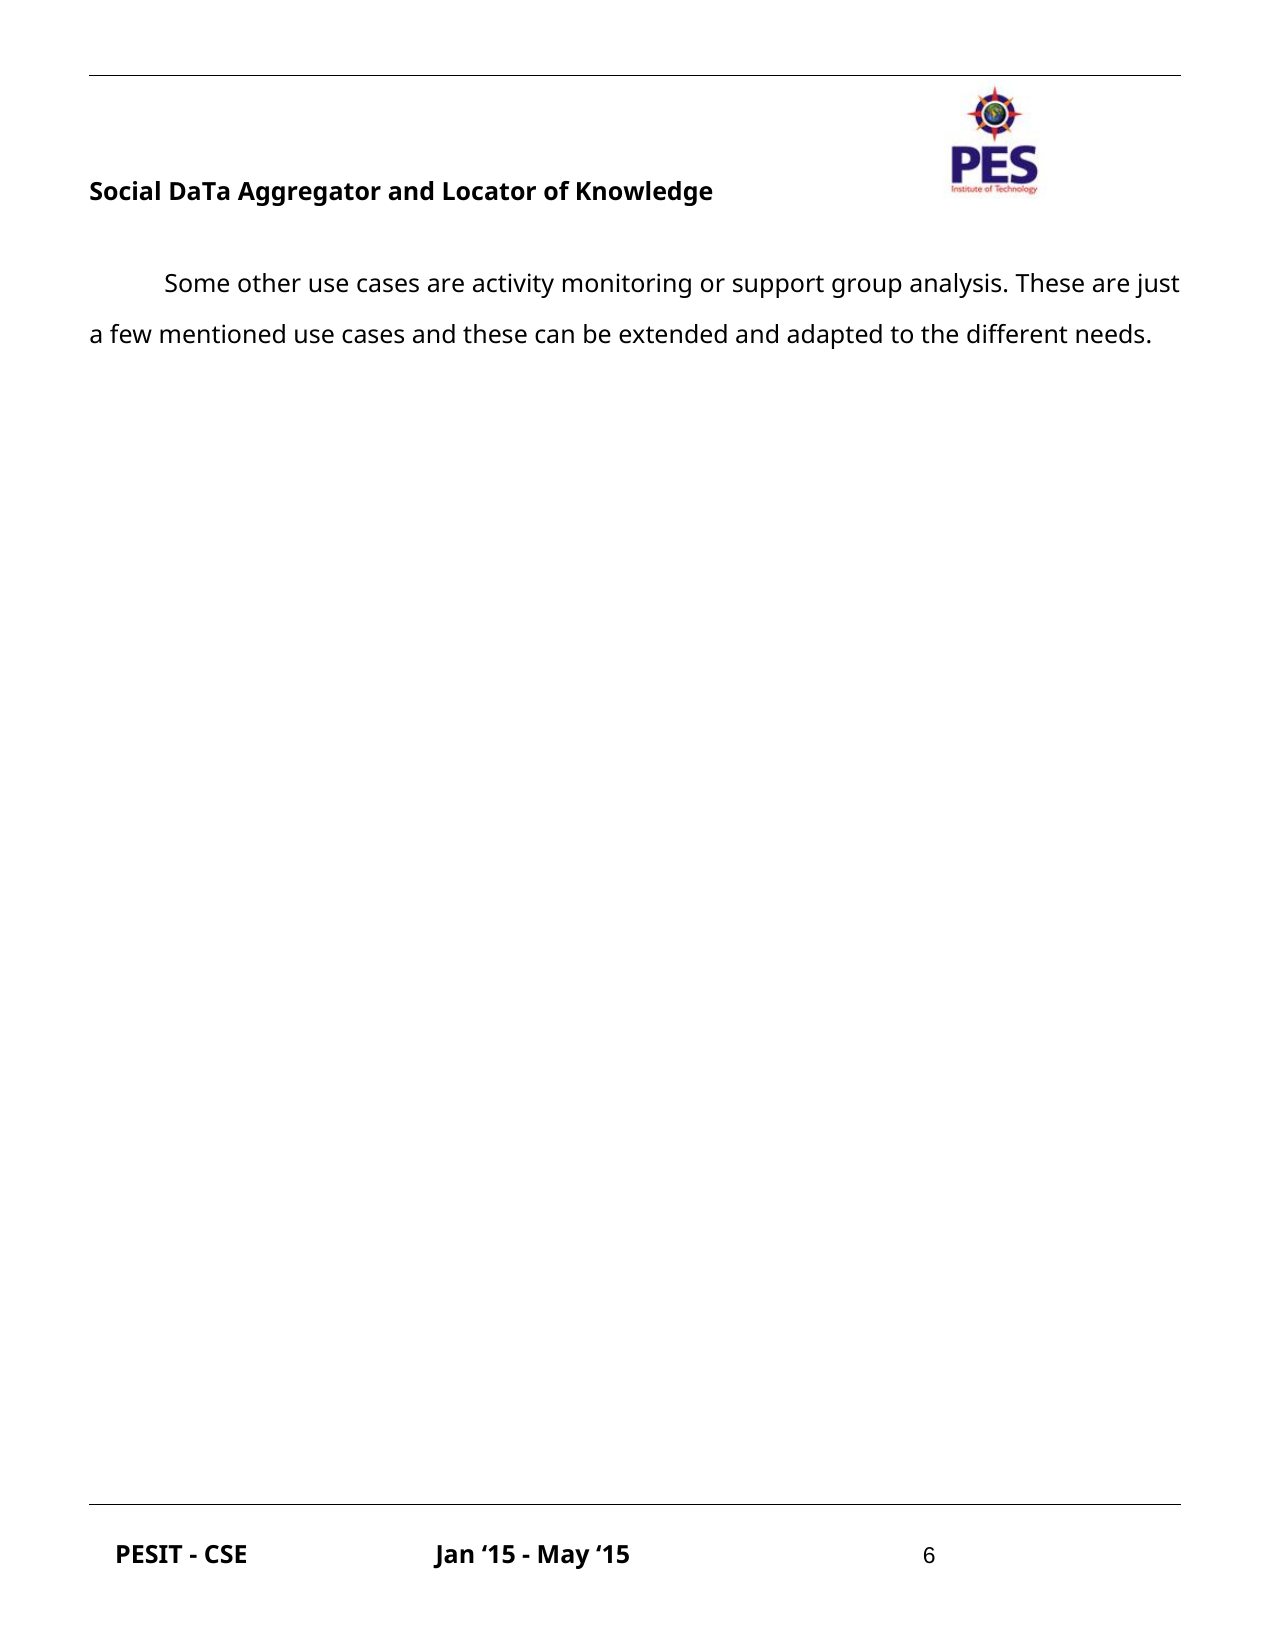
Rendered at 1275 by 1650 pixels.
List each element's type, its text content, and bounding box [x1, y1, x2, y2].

picture [943, 78, 1047, 201]
text Some other use cases are activity monitoring or support group analysis. These are just a few mentioned use cases and these can be extended and adapted to the different needs. [89, 266, 1181, 351]
